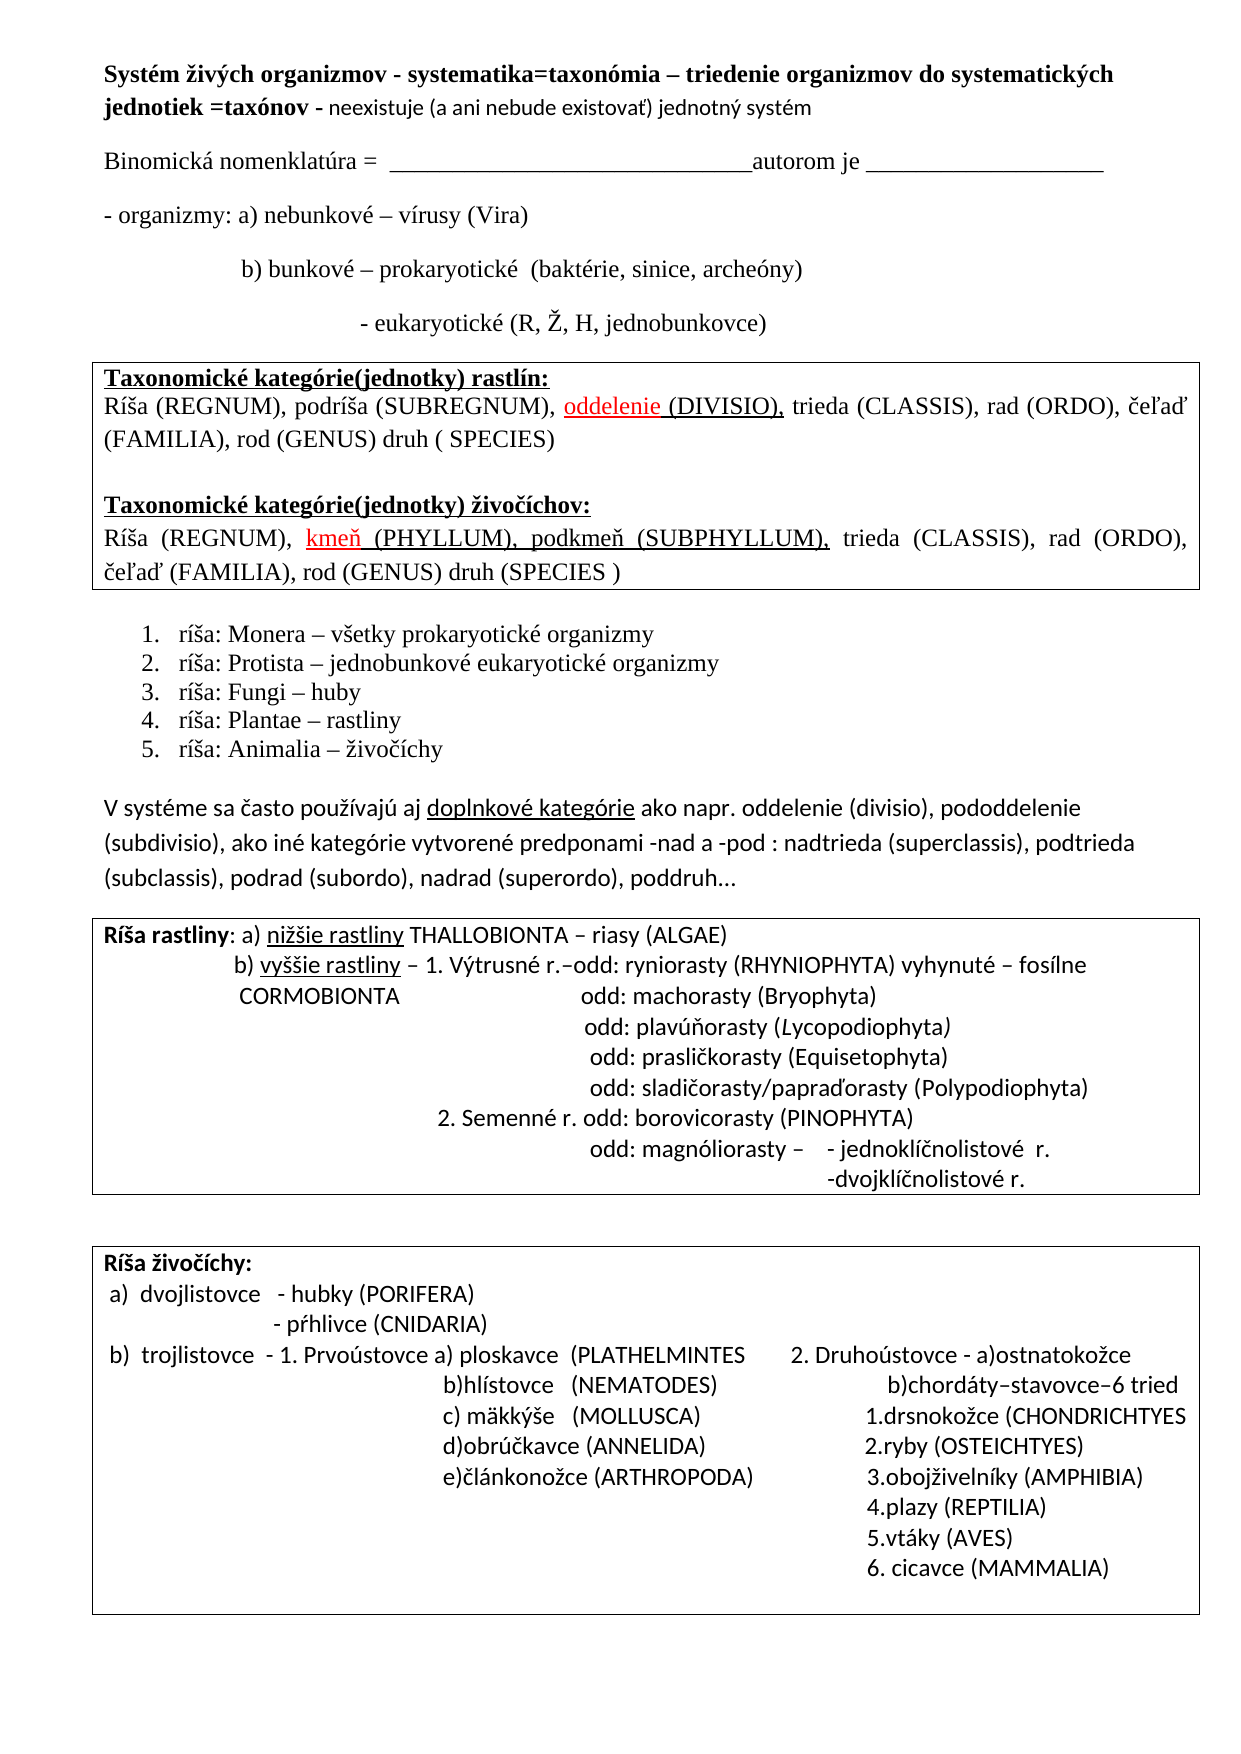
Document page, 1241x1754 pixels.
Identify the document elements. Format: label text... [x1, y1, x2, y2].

text V systéme sa často používajú aj doplnkové kategórie ako napr. oddelenie (divisio), pododdelenie (subdivisio), ako iné kategórie vytvorené predponami -nad a -pod : nadtrieda (superclassis), podtrieda (subclassis), podrad (subordo), nadrad (superordo), poddruh... [103, 792, 1196, 893]
list ríša: Plantae – rastliny [141, 706, 1196, 734]
text - organizmy: a) nebunkové – vírusy (Vira) [103, 200, 1196, 229]
table_header Taxonomické kategórie(jednotky) rastlín: Ríša (REGNUM), podríša (SUBREGNUM), oddelenie (DIVISIO), trieda (CLASSIS), rad (ORDO), čeľaď (FAMILIA), rod (GENUS) druh ( SPECIES) Taxonomické kategórie(jednotky) živočíchov: Ríša (REGNUM), kmeň (PHYLLUM), podkmeň (SUBPHYLLUM), trieda (CLASSIS), rad (ORDO), čeľaď (FAMILIA), rod (GENUS) druh (SPECIES ) [93, 363, 1199, 589]
list ríša: Monera – všetky prokaryotické organizmy [141, 619, 1196, 648]
list ríša: Protista – jednobunkové eukaryotické organizmy [141, 648, 1196, 677]
text - eukaryotické (R, Ž, H, jednobunkovce) [103, 308, 1196, 337]
text Systém živých organizmov - systematika=taxonómia – triedenie organizmov do systematických jednotiek =taxónov - neexistuje (a ani nebude existovať) jednotný systém [103, 59, 1196, 121]
text Binomická nomenklatúra = _____________________________autorom je ___________________ [103, 146, 1196, 175]
list ríša: Animalia – živočíchy [141, 734, 1196, 763]
text b) bunkové – prokaryotické (baktérie, sinice, archeóny) [103, 254, 1196, 283]
list ríša: Fungi – huby [141, 677, 1196, 706]
table_header Ríša živočíchy: a) dvojlistovce - hubky (PORIFERA) - pŕhlivce (CNIDARIA) b) trojlistovce - 1. Prvoústovce a) ploskavce (PLATHELMINTES 2. Druhoústovce - a)ostnatokožce b)hlístovce (NEMATODES) b)chordáty–stavovce–6 tried c) mäkkýše (MOLLUSCA) 1.drsnokožce (CHONDRICHTYES d)obrúčkavce (ANNELIDA) 2.ryby (OSTEICHTYES) e)článkonožce (ARTHROPODA) 3.obojživelníky (AMPHIBIA) 4.plazy (REPTILIA) 5.vtáky (AVES) 6. cicavce (MAMMALIA) [93, 1247, 1199, 1613]
table_header Ríša rastliny: a) nižšie rastliny THALLOBIONTA – riasy (ALGAE) b) vyššie rastliny – 1. Výtrusné r.–odd: ryniorasty (RHYNIOPHYTA) vyhynuté – fosílne CORMOBIONTA odd: machorasty (Bryophyta) odd: plavúňorasty (Lycopodiophyta) odd: prasličkorasty (Equisetophyta) odd: sladičorasty/papraďorasty (Polypodiophyta) 2. Semenné r. odd: borovicorasty (PINOPHYTA) odd: magnóliorasty – - jednoklíčnolistové r. -dvojklíčnolistové r. [93, 919, 1199, 1194]
